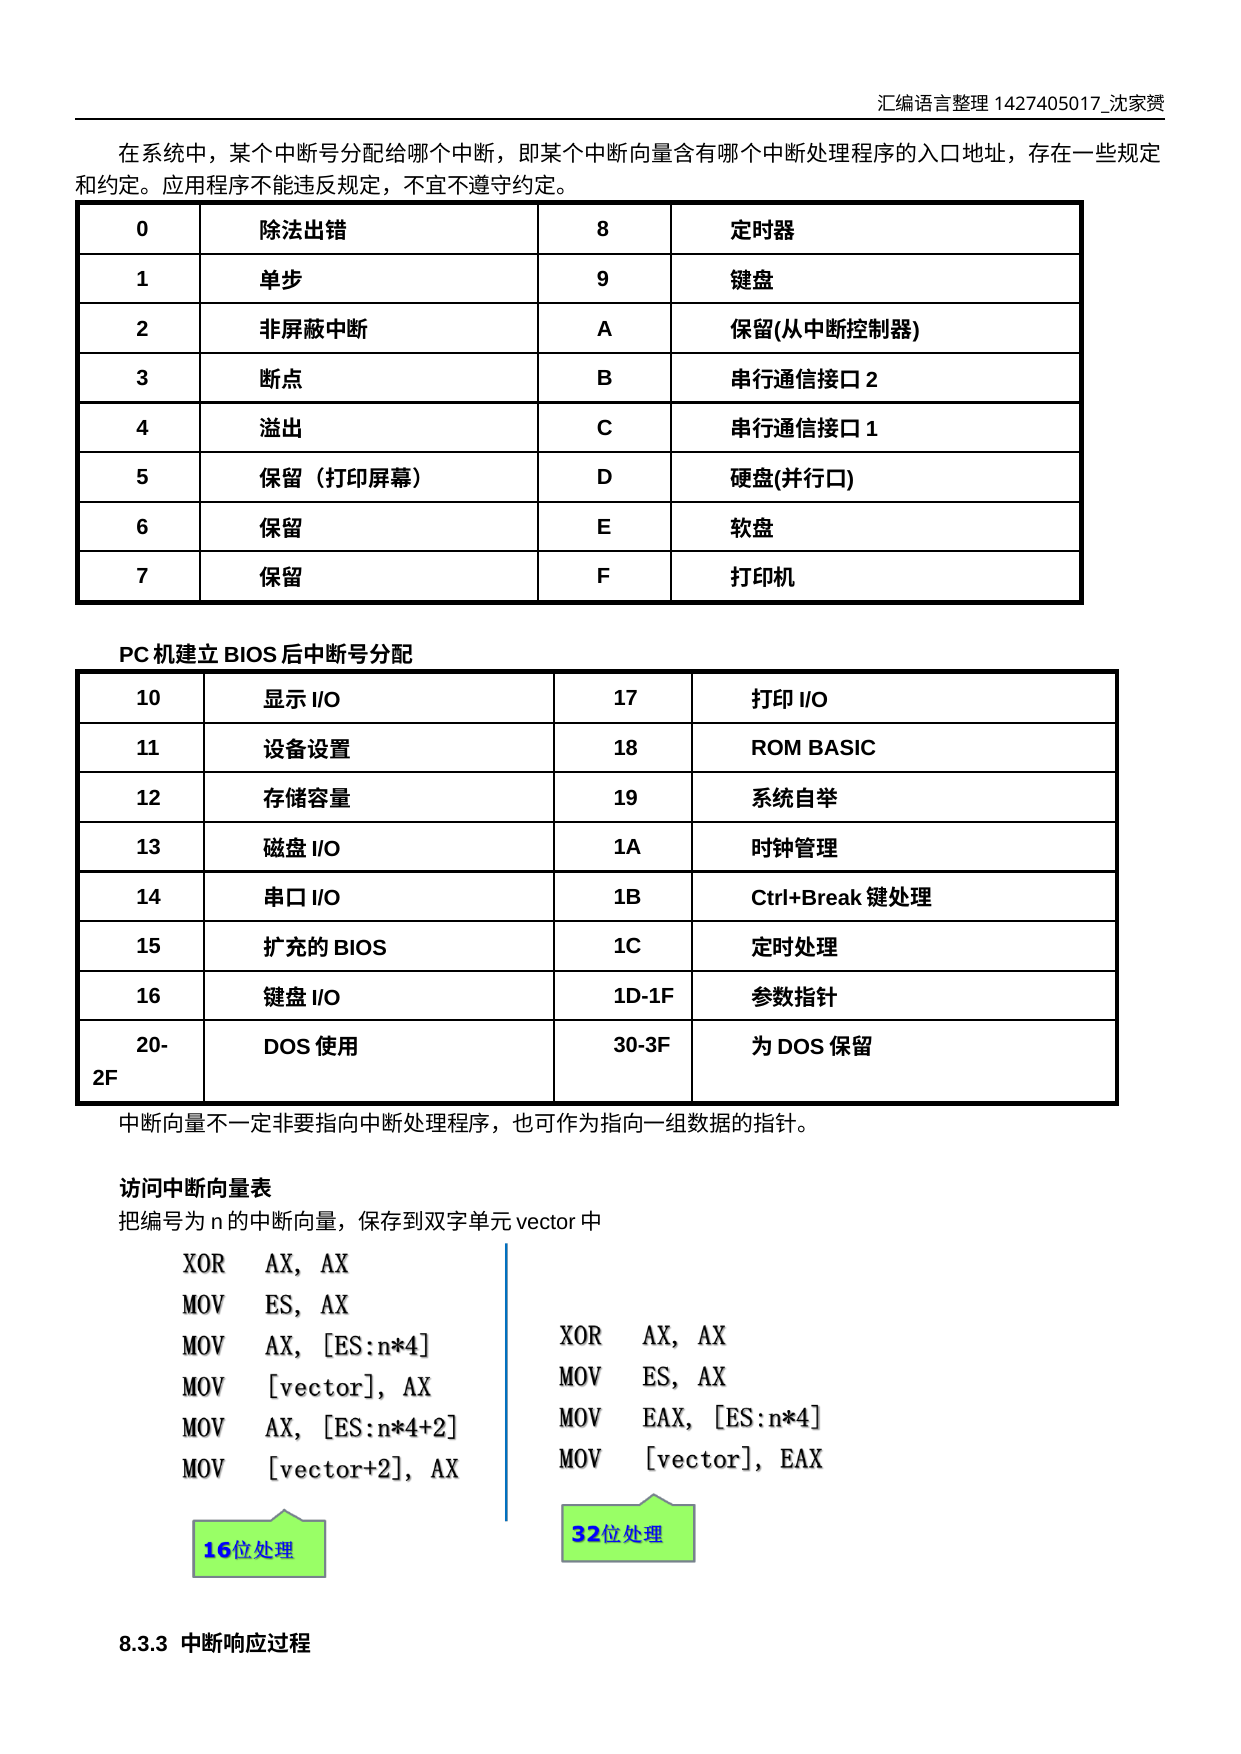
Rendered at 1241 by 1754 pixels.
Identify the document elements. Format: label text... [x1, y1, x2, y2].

table_cell 11 [80, 724, 203, 771]
table_cell 单步 [201, 255, 537, 302]
table_cell 30-3F [555, 1021, 691, 1101]
table_cell 参数指针 [693, 972, 1115, 1019]
picture [118, 1235, 893, 1578]
table_cell Ctrl+Break键处理 [693, 873, 1115, 920]
table_cell 15 [80, 922, 203, 969]
table_cell 19 [555, 773, 691, 821]
table_cell 键盘 [672, 255, 1079, 302]
table_cell 4 [80, 404, 199, 451]
table_cell 12 [80, 773, 203, 821]
text PC机建立BIOS后中断号分配 [75, 637, 1165, 669]
table_cell 串口I/O [205, 873, 553, 920]
table_cell 1C [555, 922, 691, 969]
table_header 打印I/O [693, 674, 1115, 722]
table_header 8 [539, 205, 670, 253]
table_cell 20-2F [80, 1021, 203, 1101]
table_cell 9 [539, 255, 670, 302]
table_cell 1 [80, 255, 199, 302]
table_header 10 [80, 674, 203, 722]
table_cell C [539, 404, 670, 451]
table_header 17 [555, 674, 691, 722]
table_cell 定时处理 [693, 922, 1115, 969]
table_cell 18 [555, 724, 691, 771]
table_cell 打印机 [672, 552, 1079, 600]
table_cell 断点 [201, 354, 537, 401]
table_cell D [539, 453, 670, 501]
table_cell 串行通信接口2 [672, 354, 1079, 401]
table_cell 1B [555, 873, 691, 920]
table_cell 保留（打印屏幕） [201, 453, 537, 501]
table_cell 溢出 [201, 404, 537, 451]
table_cell 14 [80, 873, 203, 920]
table_cell 保留 [201, 503, 537, 550]
table_cell 串行通信接口1 [672, 404, 1079, 451]
table_cell 磁盘I/O [205, 823, 553, 870]
table_cell 3 [80, 354, 199, 401]
table_header 除法出错 [201, 205, 537, 253]
table_cell E [539, 503, 670, 550]
table_cell 1A [555, 823, 691, 870]
table_header 0 [80, 205, 199, 253]
table_cell 7 [80, 552, 199, 600]
table_cell 保留(从中断控制器) [672, 304, 1079, 352]
table_cell 存储容量 [205, 773, 553, 821]
table_cell 13 [80, 823, 203, 870]
table_cell 扩充的BIOS [205, 922, 553, 969]
table_header 定时器 [672, 205, 1079, 253]
table_cell 16 [80, 972, 203, 1019]
table_header 显示I/O [205, 674, 553, 722]
table_cell 设备设置 [205, 724, 553, 771]
table_cell DOS使用 [205, 1021, 553, 1101]
table_cell 2 [80, 304, 199, 352]
table_cell 时钟管理 [693, 823, 1115, 870]
table_cell 5 [80, 453, 199, 501]
table_cell B [539, 354, 670, 401]
table_cell F [539, 552, 670, 600]
text 在系统中，某个中断号分配给哪个中断，即某个中断向量含有哪个中断处理程序的入口地址，存在一些规定和约定。应用程序不能违反规定，不宜不遵守约定。 [75, 135, 1165, 200]
table_cell ROM BASIC [693, 724, 1115, 771]
table_cell A [539, 304, 670, 352]
text 中断向量不一定非要指向中断处理程序，也可作为指向一组数据的指针。 [75, 1106, 1165, 1138]
table_cell 为DOS保留 [693, 1021, 1115, 1101]
table_cell 保留 [201, 552, 537, 600]
table_cell 非屏蔽中断 [201, 304, 537, 352]
table_cell 1D-1F [555, 972, 691, 1019]
table_cell 系统自举 [693, 773, 1115, 821]
table_cell 6 [80, 503, 199, 550]
table_cell 硬盘(并行口) [672, 453, 1079, 501]
table_cell 键盘I/O [205, 972, 553, 1019]
text 访问中断向量表 [75, 1171, 1165, 1203]
table_cell 软盘 [672, 503, 1079, 550]
text 8.3.3 中断响应过程 [75, 1626, 1165, 1658]
text 把编号为n的中断向量，保存到双字单元vector中 [75, 1203, 1165, 1236]
